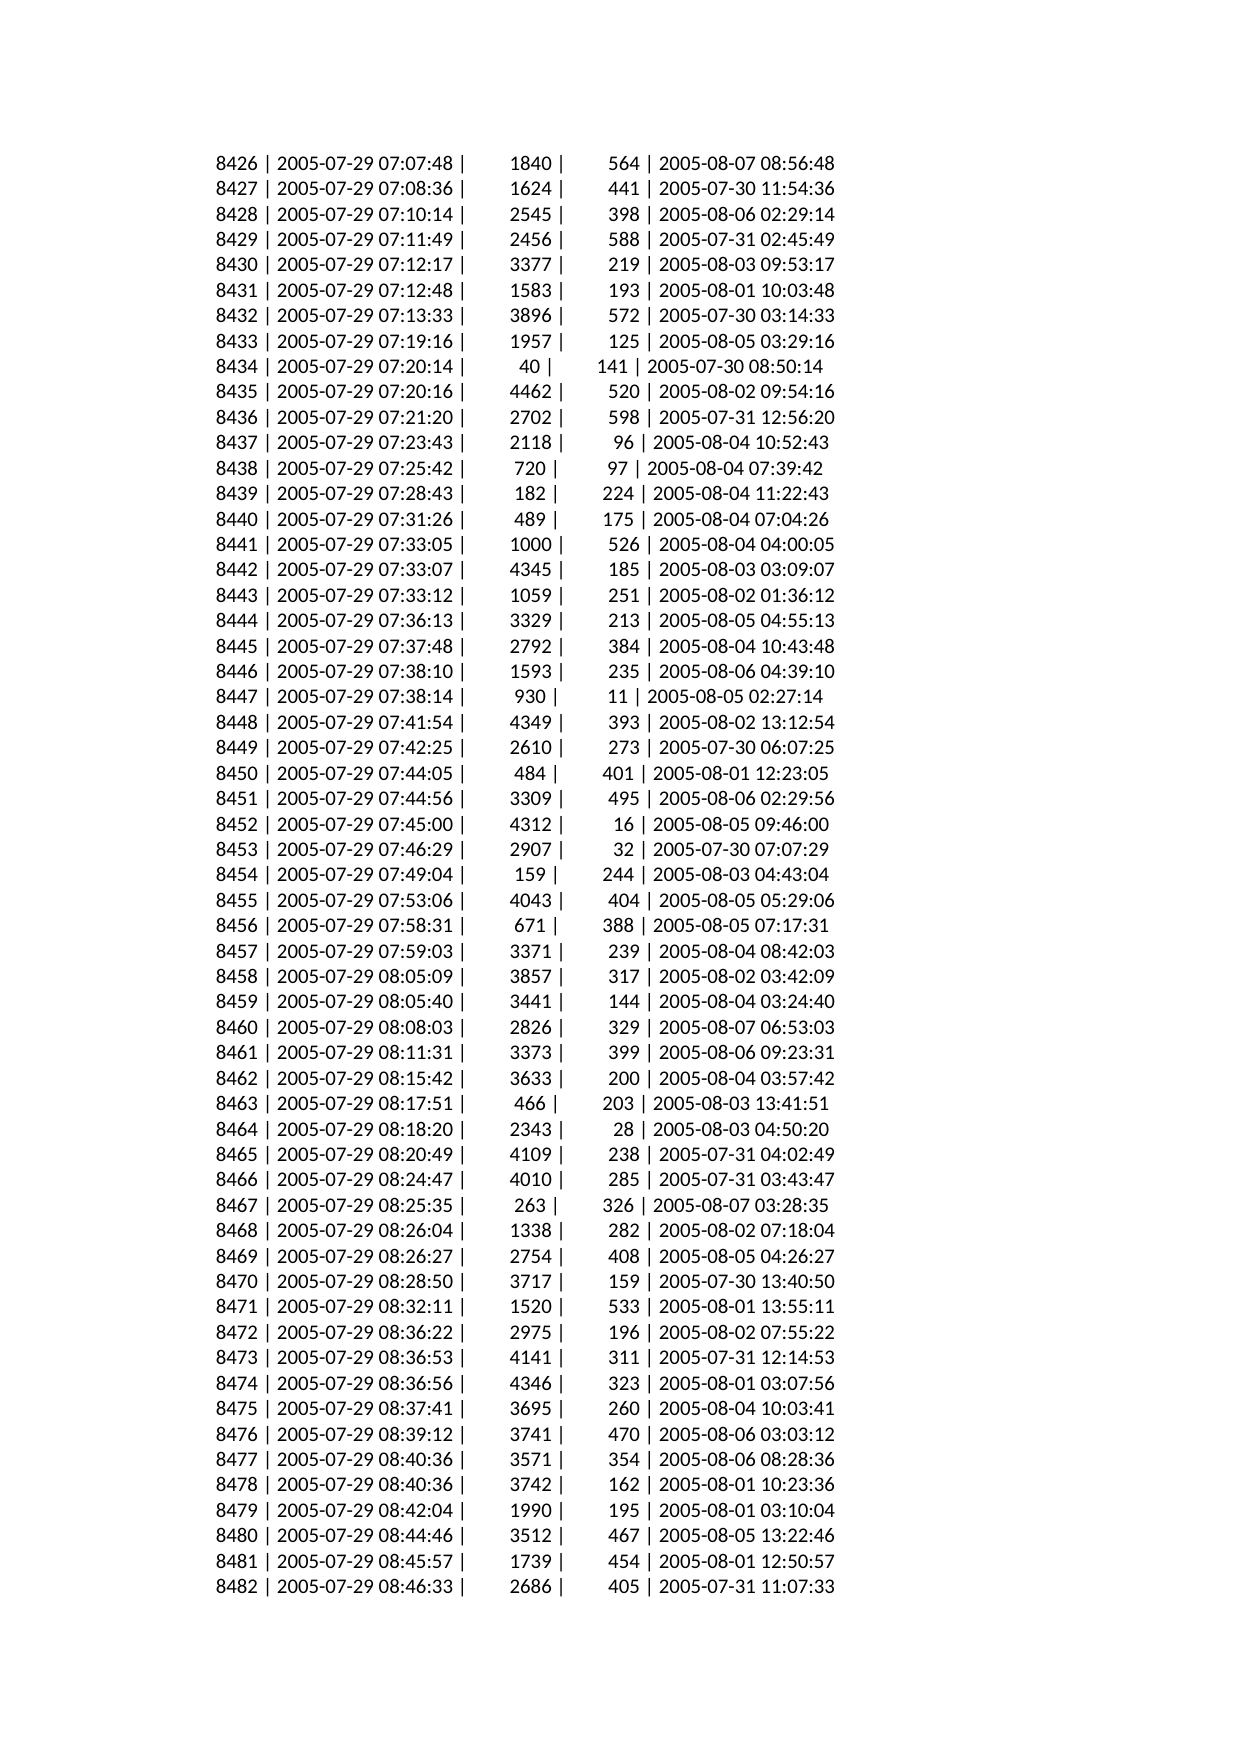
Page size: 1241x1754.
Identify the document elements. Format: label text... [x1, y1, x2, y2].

text 8464 | 2005-07-29 08:18:20 | 2343 | 28 | 2005-08-03 04:50:20 [187, 1116, 1053, 1141]
text 8470 | 2005-07-29 08:28:50 | 3717 | 159 | 2005-07-30 13:40:50 [187, 1268, 1053, 1294]
text 8451 | 2005-07-29 07:44:56 | 3309 | 495 | 2005-08-06 02:29:56 [187, 785, 1053, 811]
text 8431 | 2005-07-29 07:12:48 | 1583 | 193 | 2005-08-01 10:03:48 [187, 277, 1053, 302]
text 8472 | 2005-07-29 08:36:22 | 2975 | 196 | 2005-08-02 07:55:22 [187, 1319, 1053, 1344]
text 8435 | 2005-07-29 07:20:16 | 4462 | 520 | 2005-08-02 09:54:16 [187, 379, 1053, 404]
text 8452 | 2005-07-29 07:45:00 | 4312 | 16 | 2005-08-05 09:46:00 [187, 811, 1053, 836]
text 8427 | 2005-07-29 07:08:36 | 1624 | 441 | 2005-07-30 11:54:36 [187, 175, 1053, 201]
text 8430 | 2005-07-29 07:12:17 | 3377 | 219 | 2005-08-03 09:53:17 [187, 252, 1053, 277]
text 8459 | 2005-07-29 08:05:40 | 3441 | 144 | 2005-08-04 03:24:40 [187, 989, 1053, 1014]
text 8428 | 2005-07-29 07:10:14 | 2545 | 398 | 2005-08-06 02:29:14 [187, 201, 1053, 226]
text 8469 | 2005-07-29 08:26:27 | 2754 | 408 | 2005-08-05 04:26:27 [187, 1243, 1053, 1268]
text 8441 | 2005-07-29 07:33:05 | 1000 | 526 | 2005-08-04 04:00:05 [187, 531, 1053, 557]
text 8480 | 2005-07-29 08:44:46 | 3512 | 467 | 2005-08-05 13:22:46 [187, 1522, 1053, 1548]
text 8448 | 2005-07-29 07:41:54 | 4349 | 393 | 2005-08-02 13:12:54 [187, 709, 1053, 734]
text 8479 | 2005-07-29 08:42:04 | 1990 | 195 | 2005-08-01 03:10:04 [187, 1497, 1053, 1522]
text 8443 | 2005-07-29 07:33:12 | 1059 | 251 | 2005-08-02 01:36:12 [187, 582, 1053, 607]
text 8471 | 2005-07-29 08:32:11 | 1520 | 533 | 2005-08-01 13:55:11 [187, 1294, 1053, 1319]
text 8433 | 2005-07-29 07:19:16 | 1957 | 125 | 2005-08-05 03:29:16 [187, 328, 1053, 353]
text 8436 | 2005-07-29 07:21:20 | 2702 | 598 | 2005-07-31 12:56:20 [187, 404, 1053, 429]
text 8454 | 2005-07-29 07:49:04 | 159 | 244 | 2005-08-03 04:43:04 [187, 862, 1053, 887]
text 8447 | 2005-07-29 07:38:14 | 930 | 11 | 2005-08-05 02:27:14 [187, 684, 1053, 709]
text 8467 | 2005-07-29 08:25:35 | 263 | 326 | 2005-08-07 03:28:35 [187, 1192, 1053, 1217]
text 8477 | 2005-07-29 08:40:36 | 3571 | 354 | 2005-08-06 08:28:36 [187, 1446, 1053, 1472]
text 8461 | 2005-07-29 08:11:31 | 3373 | 399 | 2005-08-06 09:23:31 [187, 1039, 1053, 1065]
text 8468 | 2005-07-29 08:26:04 | 1338 | 282 | 2005-08-02 07:18:04 [187, 1217, 1053, 1243]
text 8474 | 2005-07-29 08:36:56 | 4346 | 323 | 2005-08-01 03:07:56 [187, 1370, 1053, 1395]
text 8481 | 2005-07-29 08:45:57 | 1739 | 454 | 2005-08-01 12:50:57 [187, 1548, 1053, 1573]
text 8478 | 2005-07-29 08:40:36 | 3742 | 162 | 2005-08-01 10:23:36 [187, 1472, 1053, 1497]
text 8438 | 2005-07-29 07:25:42 | 720 | 97 | 2005-08-04 07:39:42 [187, 455, 1053, 480]
text 8460 | 2005-07-29 08:08:03 | 2826 | 329 | 2005-08-07 06:53:03 [187, 1014, 1053, 1039]
text 8462 | 2005-07-29 08:15:42 | 3633 | 200 | 2005-08-04 03:57:42 [187, 1065, 1053, 1090]
text 8455 | 2005-07-29 07:53:06 | 4043 | 404 | 2005-08-05 05:29:06 [187, 887, 1053, 912]
text 8482 | 2005-07-29 08:46:33 | 2686 | 405 | 2005-07-31 11:07:33 [187, 1573, 1053, 1599]
text 8432 | 2005-07-29 07:13:33 | 3896 | 572 | 2005-07-30 03:14:33 [187, 302, 1053, 328]
text 8450 | 2005-07-29 07:44:05 | 484 | 401 | 2005-08-01 12:23:05 [187, 760, 1053, 785]
text 8466 | 2005-07-29 08:24:47 | 4010 | 285 | 2005-07-31 03:43:47 [187, 1167, 1053, 1192]
text 8445 | 2005-07-29 07:37:48 | 2792 | 384 | 2005-08-04 10:43:48 [187, 633, 1053, 658]
text 8442 | 2005-07-29 07:33:07 | 4345 | 185 | 2005-08-03 03:09:07 [187, 557, 1053, 582]
text 8449 | 2005-07-29 07:42:25 | 2610 | 273 | 2005-07-30 06:07:25 [187, 734, 1053, 760]
text 8429 | 2005-07-29 07:11:49 | 2456 | 588 | 2005-07-31 02:45:49 [187, 226, 1053, 252]
text 8444 | 2005-07-29 07:36:13 | 3329 | 213 | 2005-08-05 04:55:13 [187, 607, 1053, 633]
text 8453 | 2005-07-29 07:46:29 | 2907 | 32 | 2005-07-30 07:07:29 [187, 836, 1053, 862]
text 8439 | 2005-07-29 07:28:43 | 182 | 224 | 2005-08-04 11:22:43 [187, 480, 1053, 506]
text 8446 | 2005-07-29 07:38:10 | 1593 | 235 | 2005-08-06 04:39:10 [187, 658, 1053, 684]
text 8458 | 2005-07-29 08:05:09 | 3857 | 317 | 2005-08-02 03:42:09 [187, 963, 1053, 989]
text 8434 | 2005-07-29 07:20:14 | 40 | 141 | 2005-07-30 08:50:14 [187, 353, 1053, 379]
text 8440 | 2005-07-29 07:31:26 | 489 | 175 | 2005-08-04 07:04:26 [187, 506, 1053, 531]
text 8475 | 2005-07-29 08:37:41 | 3695 | 260 | 2005-08-04 10:03:41 [187, 1395, 1053, 1421]
text 8457 | 2005-07-29 07:59:03 | 3371 | 239 | 2005-08-04 08:42:03 [187, 938, 1053, 963]
text 8465 | 2005-07-29 08:20:49 | 4109 | 238 | 2005-07-31 04:02:49 [187, 1141, 1053, 1167]
text 8426 | 2005-07-29 07:07:48 | 1840 | 564 | 2005-08-07 08:56:48 [187, 150, 1053, 175]
text 8473 | 2005-07-29 08:36:53 | 4141 | 311 | 2005-07-31 12:14:53 [187, 1344, 1053, 1370]
text 8456 | 2005-07-29 07:58:31 | 671 | 388 | 2005-08-05 07:17:31 [187, 912, 1053, 938]
text 8476 | 2005-07-29 08:39:12 | 3741 | 470 | 2005-08-06 03:03:12 [187, 1421, 1053, 1446]
text 8437 | 2005-07-29 07:23:43 | 2118 | 96 | 2005-08-04 10:52:43 [187, 429, 1053, 455]
text 8463 | 2005-07-29 08:17:51 | 466 | 203 | 2005-08-03 13:41:51 [187, 1090, 1053, 1116]
